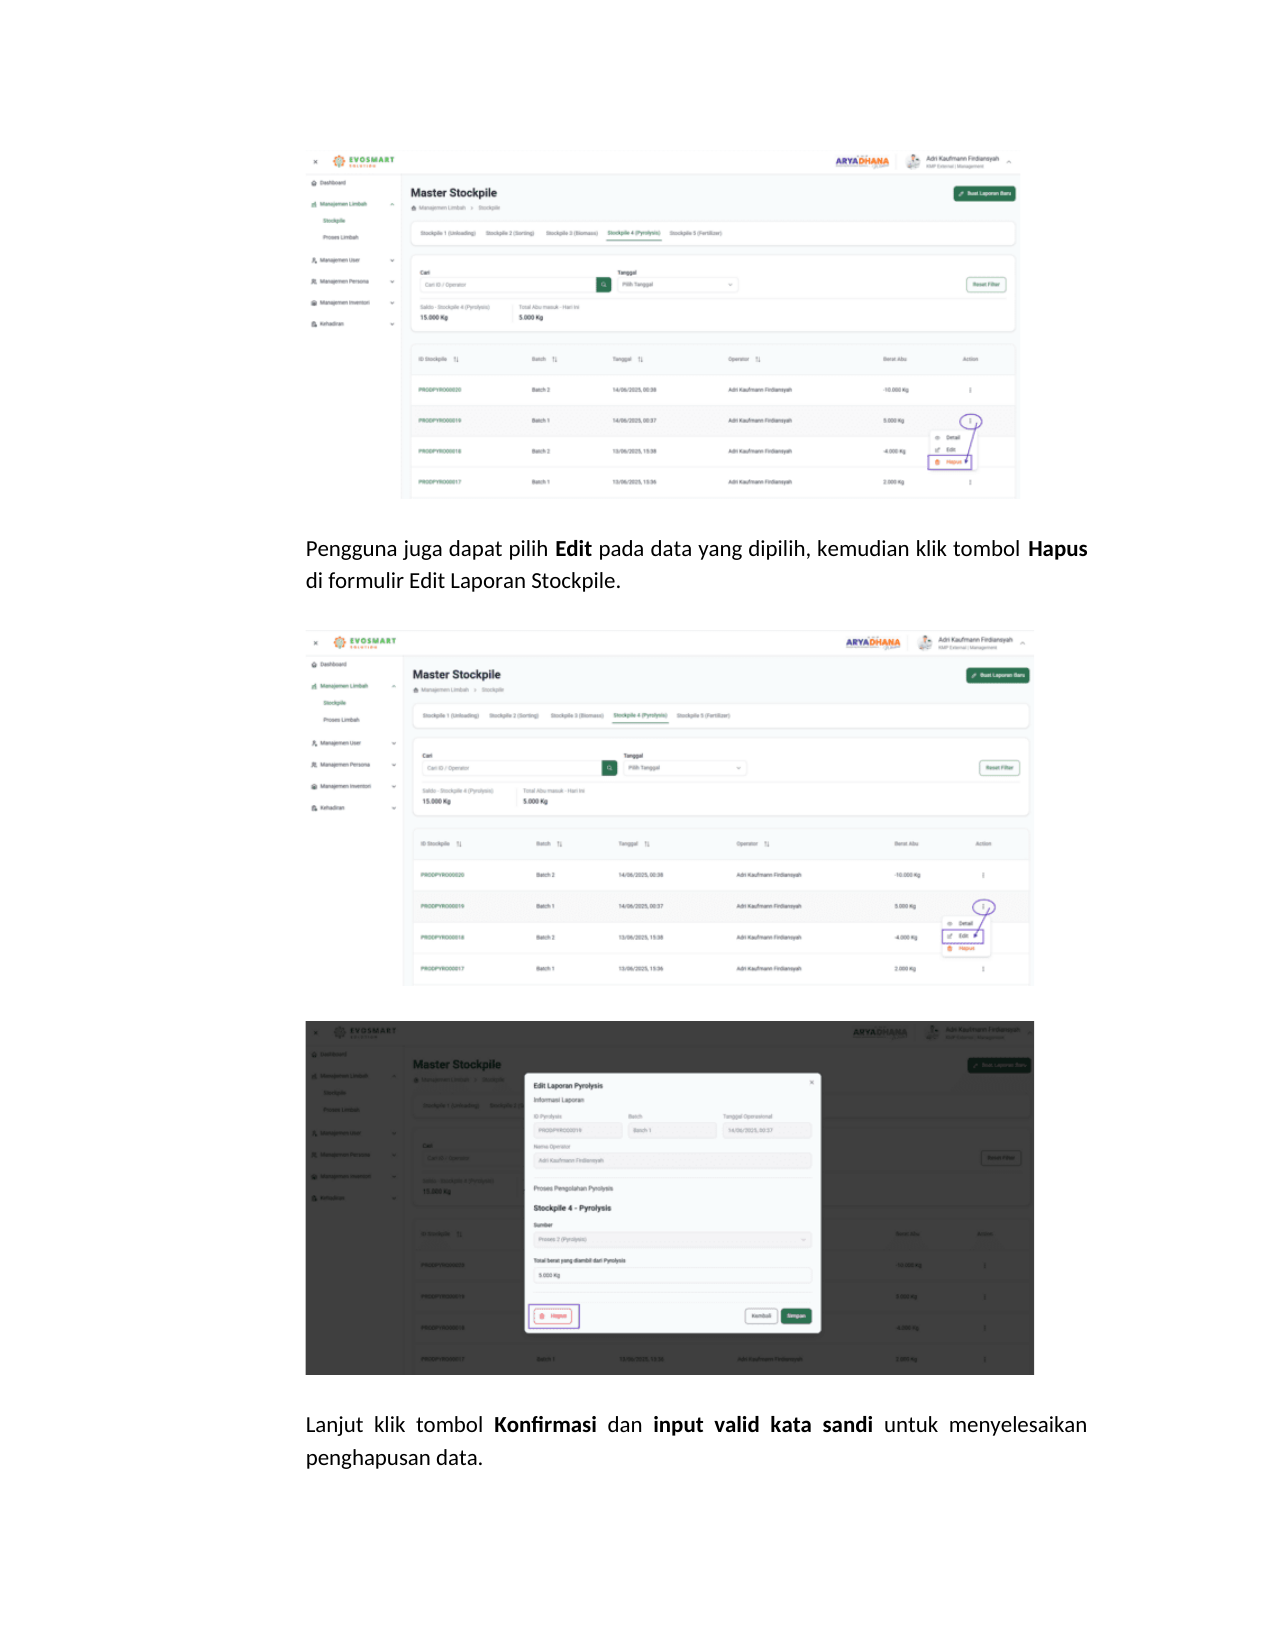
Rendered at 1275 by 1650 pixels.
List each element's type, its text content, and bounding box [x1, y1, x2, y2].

picture [305, 1021, 1035, 1375]
list Lanjut klik tombol Konfirmasi dan input valid kata sandi untuk menyelesaikan penghapusan data. [306, 1411, 1087, 1471]
picture [305, 150, 1021, 499]
picture [305, 630, 1035, 986]
list Pengguna juga dapat pilih Edit pada data yang dipilih, kemudian klik tombol Hapus di formulir Edit Laporan Stockpile. [306, 534, 1087, 594]
